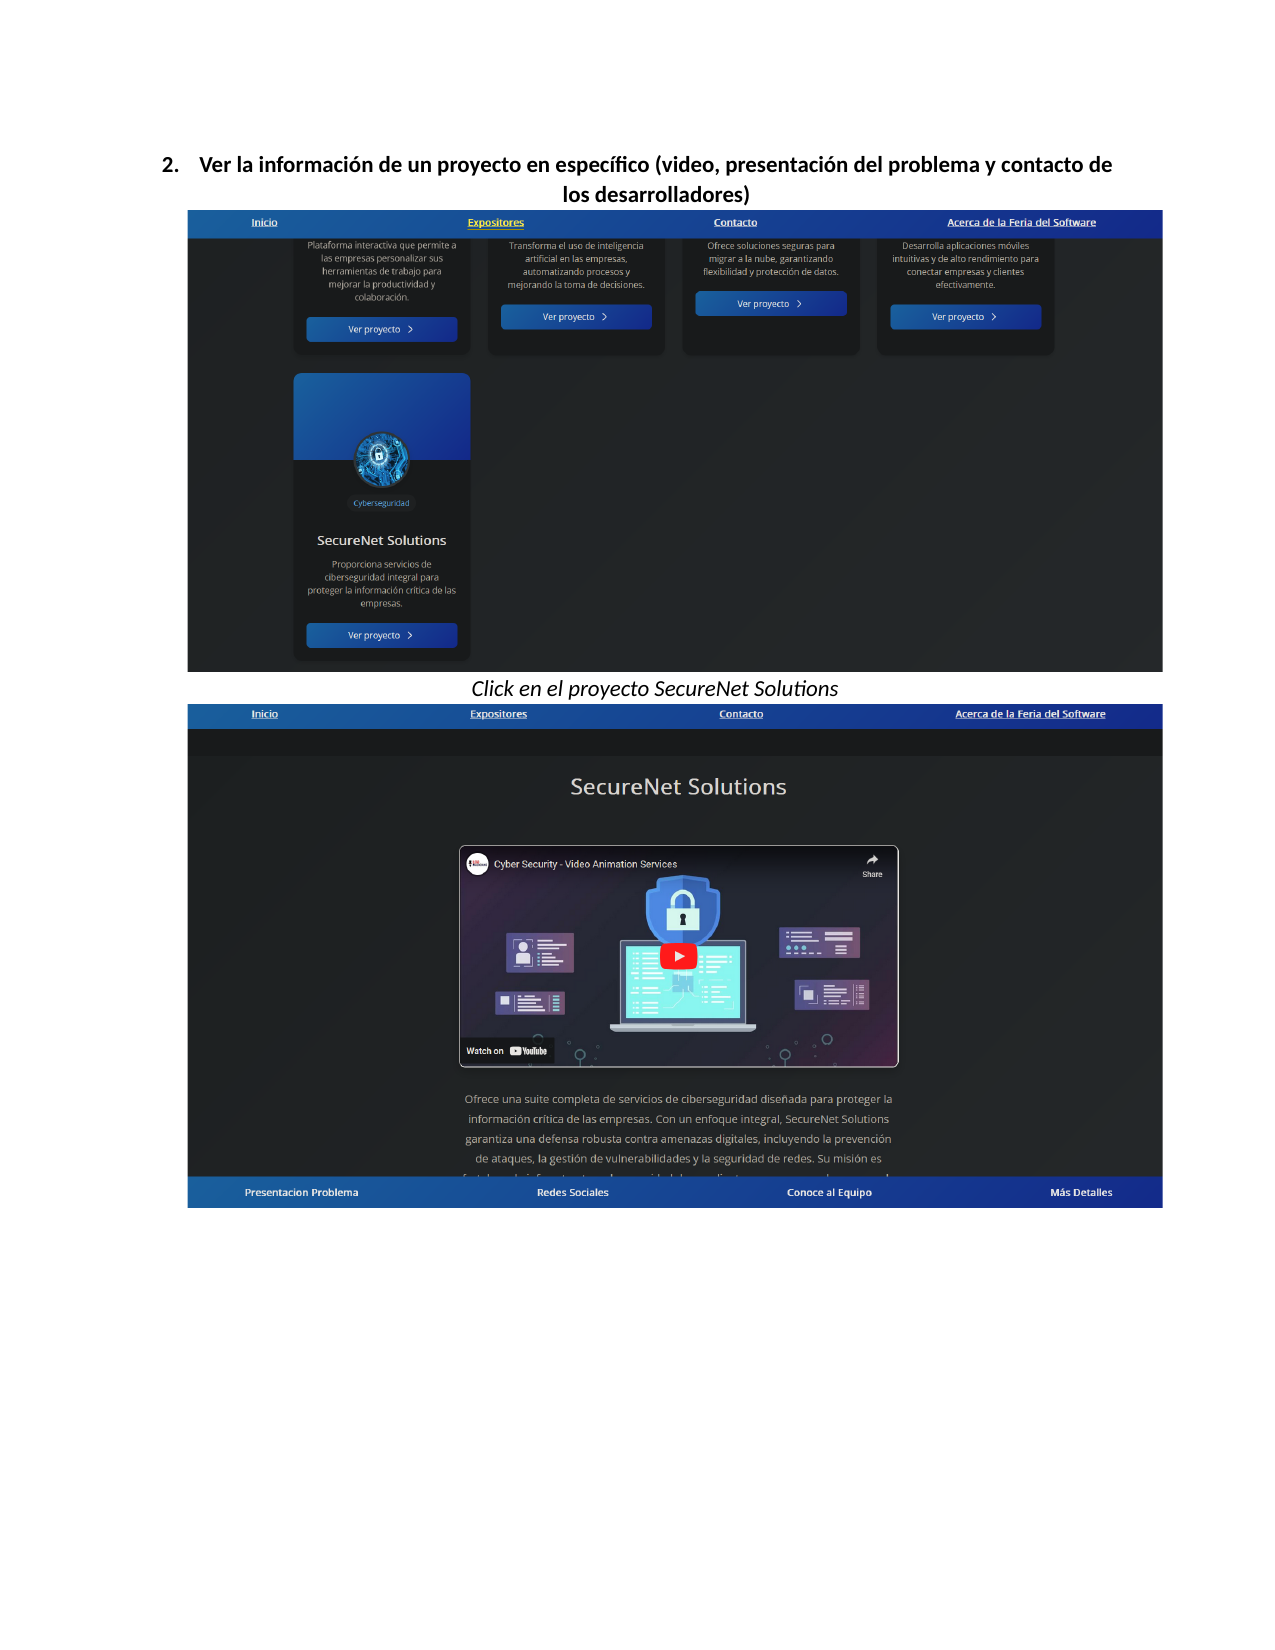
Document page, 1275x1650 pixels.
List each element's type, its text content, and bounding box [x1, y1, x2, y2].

picture [187, 704, 1163, 1208]
list Click en el proyecto SecureNet Solutions [187, 674, 1125, 702]
list Ver la información de un proyecto en específico (video, presentación del problema y contacto de los desarrolladores) [150, 150, 1125, 208]
picture [187, 210, 1163, 672]
